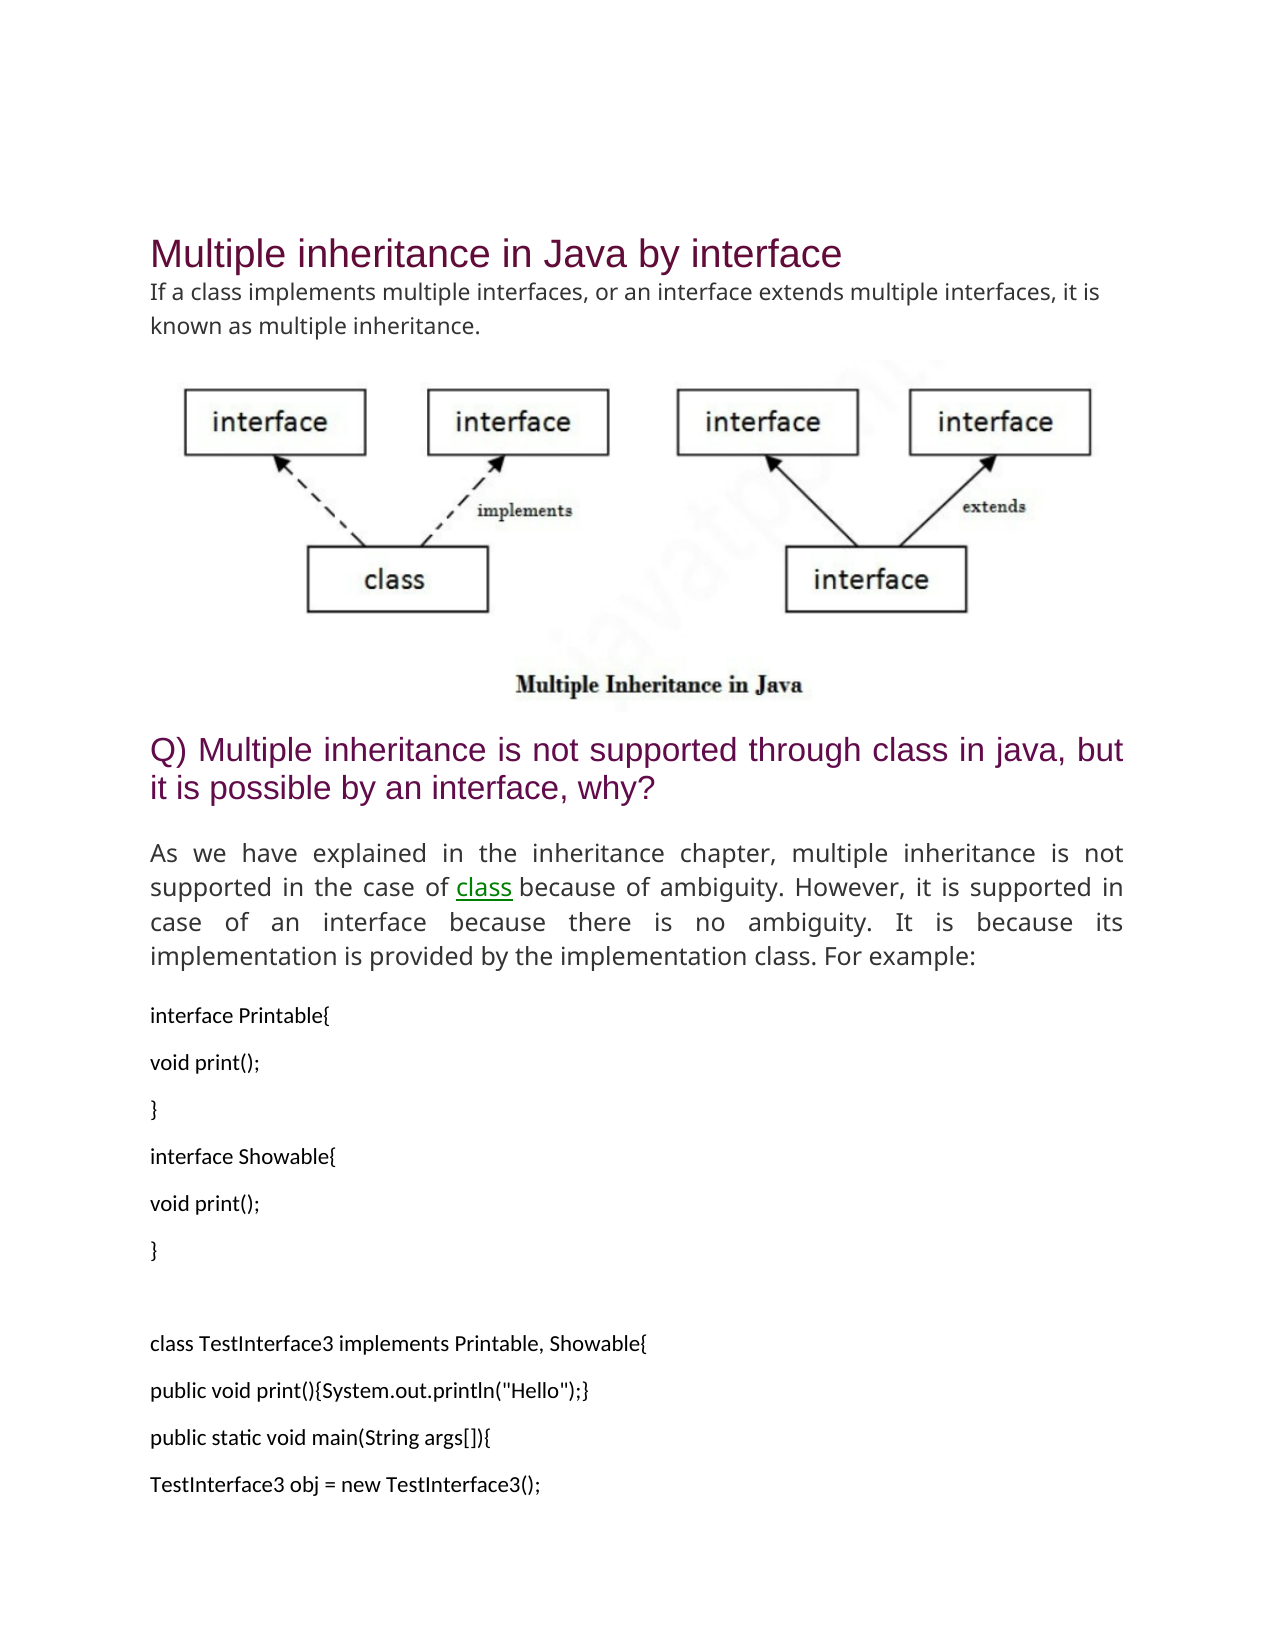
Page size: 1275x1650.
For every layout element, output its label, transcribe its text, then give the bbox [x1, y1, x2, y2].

text interface Printable{ [150, 1001, 1125, 1029]
text TestInterface3 obj = new TestInterface3(); [150, 1470, 1125, 1498]
text If a class implements multiple interfaces, or an interface extends multiple interfaces, it is known as multiple inheritance. [150, 276, 1125, 341]
text class TestInterface3 implements Printable, Showable{ [150, 1329, 1125, 1358]
subtitle Multiple inheritance in Java by interface [150, 231, 1125, 276]
text public static void main(String args[]){ [150, 1423, 1125, 1451]
subtitle Q) Multiple inheritance is not supported through class in java, but it is possible by an interface, why? [150, 730, 1125, 807]
text void print(); [150, 1189, 1125, 1217]
picture [150, 360, 1125, 712]
text void print(); [150, 1048, 1125, 1076]
text As we have explained in the inheritance chapter, multiple inheritance is not supported in the case of class because of ambiguity. However, it is supported in case of an interface because there is no ambiguity. It is because its implementation is provided by the implementation class. For example: [150, 836, 1125, 972]
text } [150, 1095, 1125, 1123]
text public void print(){System.out.println("Hello");} [150, 1376, 1125, 1404]
text interface Showable{ [150, 1142, 1125, 1170]
text } [150, 1236, 1125, 1264]
